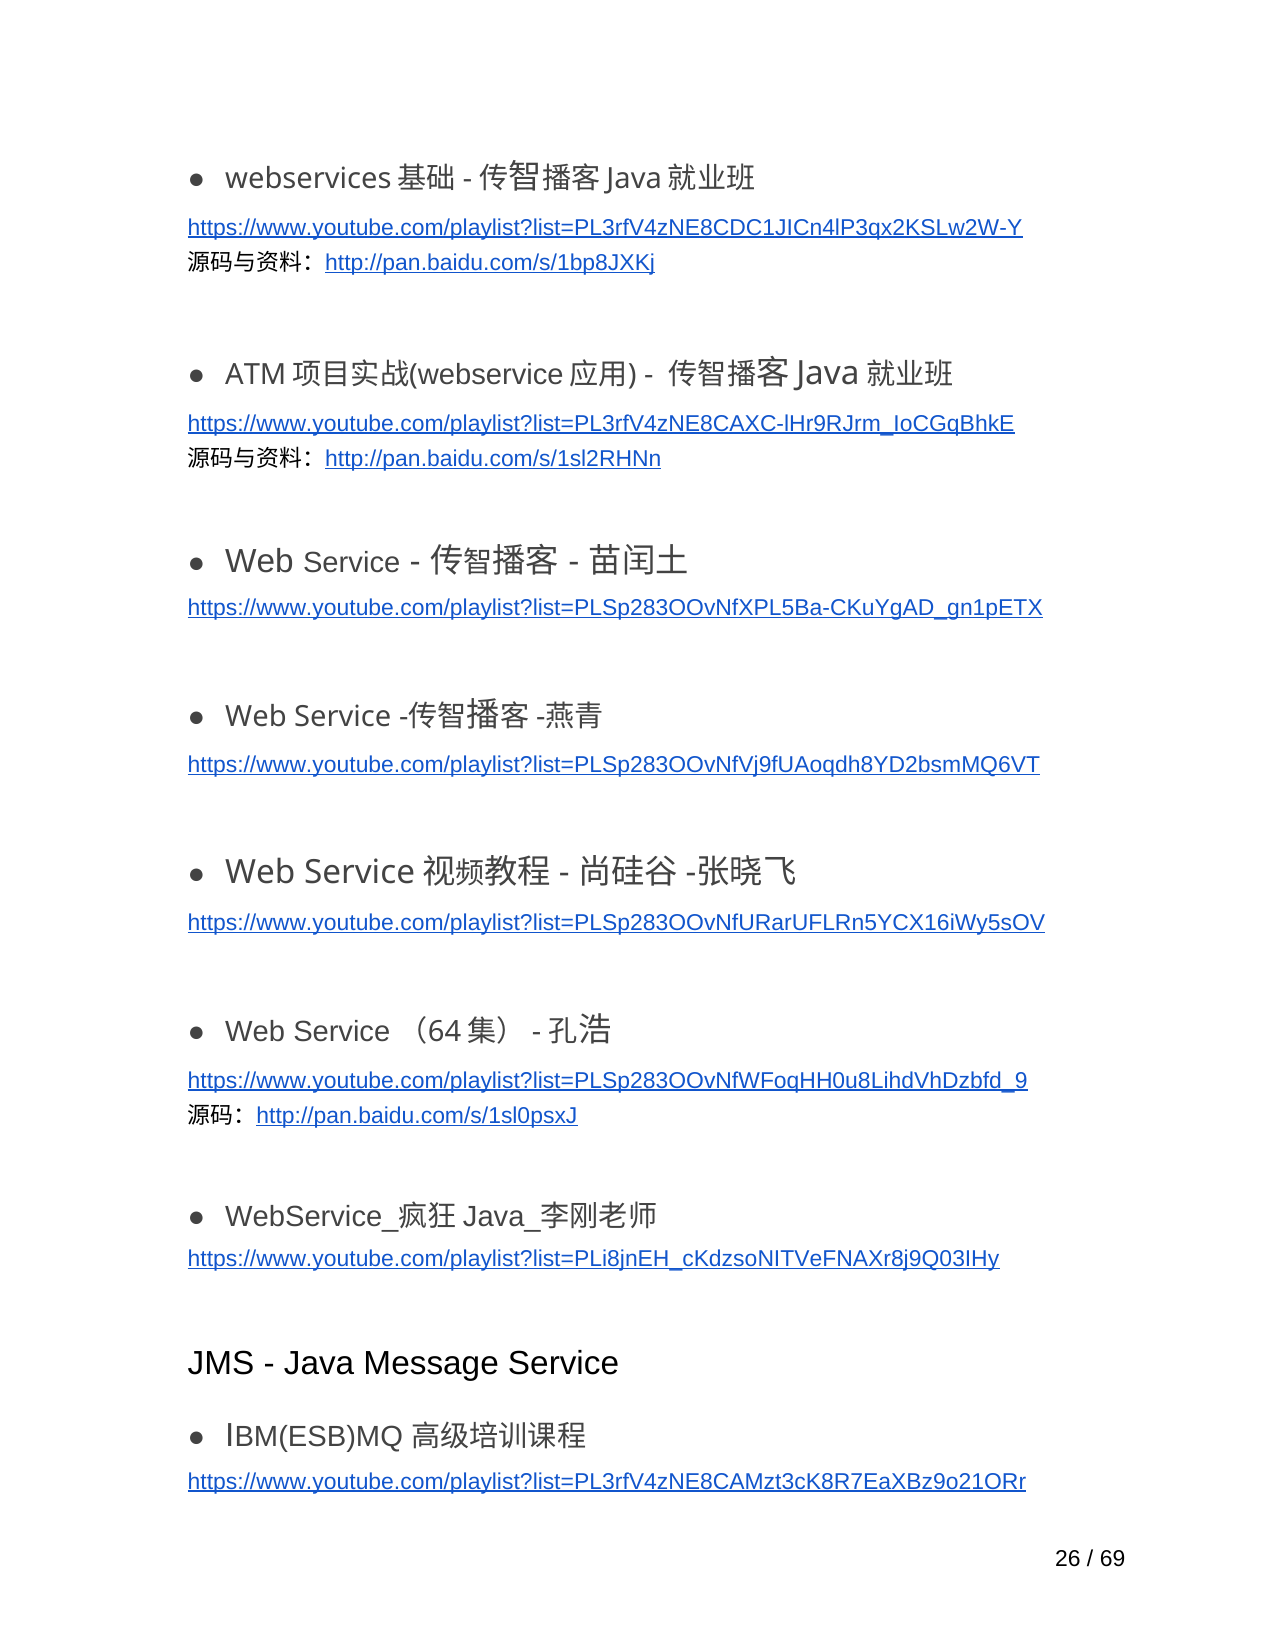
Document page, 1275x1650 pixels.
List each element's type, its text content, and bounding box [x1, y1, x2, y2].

subtitle Web Service -传智播客 -燕青 [187, 688, 1125, 736]
text https://www.youtube.com/playlist?list=PL3rfV4zNE8CAXC-lHr9RJrm_IoCGqBhkE [187, 409, 1125, 436]
text https://www.youtube.com/playlist?list=PLSp283OOvNfXPL5Ba-CKuYgAD_gn1pETX [187, 594, 1125, 620]
subtitle ATM项目实战(webservice应用) - 传智播客Java就业班 [187, 346, 1125, 394]
text https://www.youtube.com/playlist?list=PLi8jnEH_cKdzsoNITVeFNAXr8j9Q03IHy [187, 1245, 1125, 1272]
text https://www.youtube.com/playlist?list=PLSp283OOvNfWFoqHH0u8LihdVhDzbfd_9 [187, 1067, 1125, 1093]
subtitle Web Service （64集） - 孔浩 [187, 1003, 1125, 1051]
text https://www.youtube.com/playlist?list=PL3rfV4zNE8CDC1JICn4lP3qx2KSLw2W-Y [187, 214, 1125, 240]
text https://www.youtube.com/playlist?list=PLSp283OOvNfVj9fUAoqdh8YD2bsmMQ6VT [187, 751, 1125, 778]
subtitle Web Service - 传智播客 - 苗闰土 [187, 541, 1125, 580]
subtitle JMS - Java Message Service [187, 1343, 1125, 1382]
subtitle Web Service视频教程 - 尚硅谷 -张晓飞 [187, 845, 1125, 894]
text 源码与资料：http://pan.baidu.com/s/1bp8JXKj [187, 244, 1125, 277]
text https://www.youtube.com/playlist?list=PLSp283OOvNfURarUFLRn5YCX16iWy5sOV [187, 909, 1125, 936]
text 源码：http://pan.baidu.com/s/1sl0psxJ [187, 1097, 1125, 1130]
text 源码与资料：http://pan.baidu.com/s/1sl2RHNn [187, 440, 1125, 473]
subtitle WebService_疯狂Java_李刚老师 [187, 1198, 1125, 1232]
subtitle IBM(ESB)MQ 高级培训课程 [187, 1415, 1125, 1453]
subtitle webservices基础 - 传智播客Java就业班 [187, 150, 1125, 198]
text https://www.youtube.com/playlist?list=PL3rfV4zNE8CAMzt3cK8R7EaXBz9o21ORr [187, 1468, 1125, 1494]
